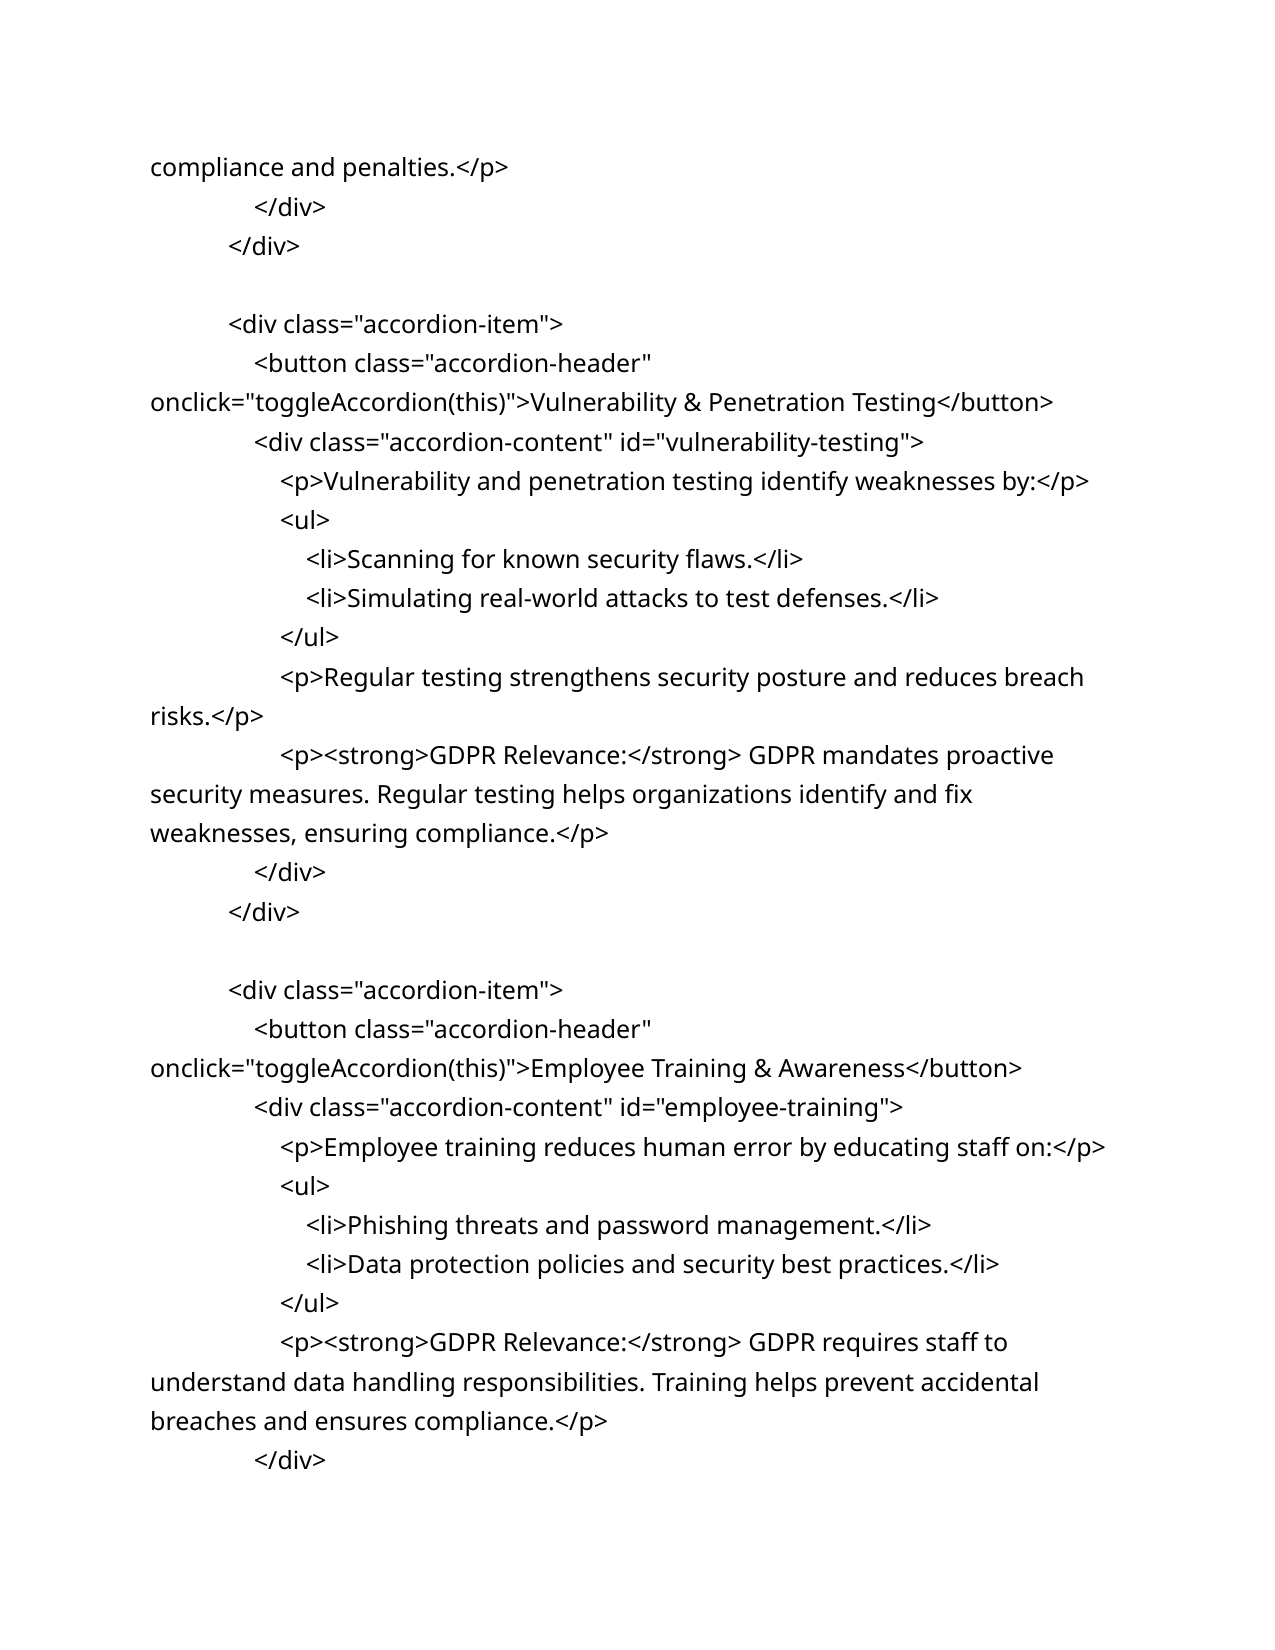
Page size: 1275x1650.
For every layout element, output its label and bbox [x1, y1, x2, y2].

text [150, 150, 1125, 1477]
